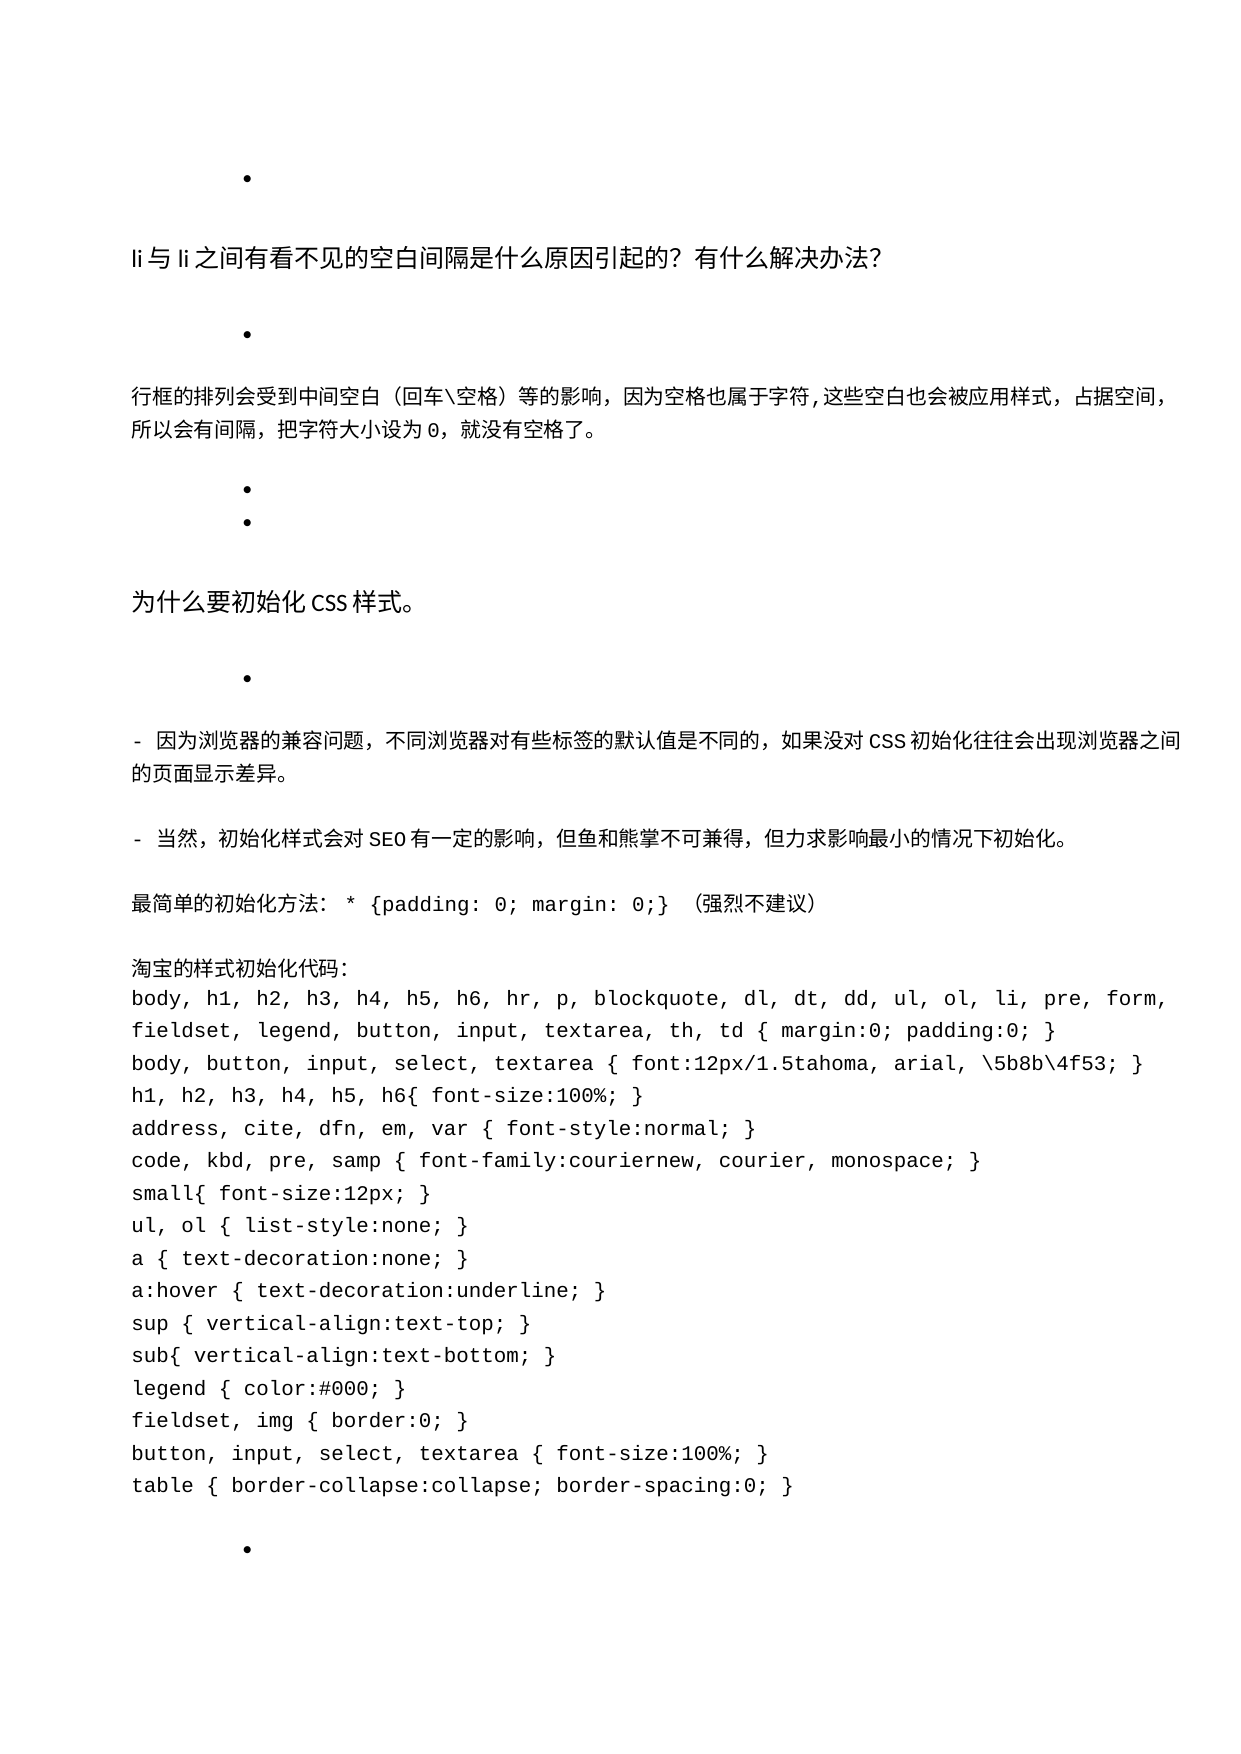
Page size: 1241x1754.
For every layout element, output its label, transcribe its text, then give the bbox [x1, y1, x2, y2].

text fieldset, img { border:0; } [131, 1406, 1194, 1439]
text body, button, input, select, textarea { font:12px/1.5tahoma, arial, \5b8b\4f53; } [131, 1049, 1194, 1081]
text 为什么要初始化CSS样式。 [131, 568, 1194, 633]
text a:hover { text-decoration:underline; } [131, 1276, 1194, 1309]
text sub{ vertical-align:text-bottom; } [131, 1341, 1194, 1374]
text a { text-decoration:none; } [131, 1244, 1194, 1276]
text 行框的排列会受到中间空白（回车\空格）等的影响，因为空格也属于字符,这些空白也会被应用样式，占据空间，所以会有间隔，把字符大小设为0，就没有空格了。 [131, 379, 1194, 444]
text h1, h2, h3, h4, h5, h6{ font-size:100%; } [131, 1081, 1194, 1114]
text sup { vertical-align:text-top; } [131, 1309, 1194, 1341]
text button, input, select, textarea { font-size:100%; } [131, 1439, 1194, 1471]
text small{ font-size:12px; } [131, 1179, 1194, 1211]
text 淘宝的样式初始化代码： [131, 951, 1194, 984]
text body, h1, h2, h3, h4, h5, h6, hr, p, blockquote, dl, dt, dd, ul, ol, li, pre, form, fieldset, legend, button, input, textarea, th, td { margin:0; padding:0; } [131, 984, 1194, 1049]
text li与li之间有看不见的空白间隔是什么原因引起的？有什么解决办法？ [131, 224, 1194, 289]
text legend { color:#000; } [131, 1374, 1194, 1406]
text ul, ol { list-style:none; } [131, 1211, 1194, 1244]
text 最简单的初始化方法： * {padding: 0; margin: 0;} （强烈不建议） [131, 886, 1194, 919]
text address, cite, dfn, em, var { font-style:normal; } [131, 1114, 1194, 1146]
text table { border-collapse:collapse; border-spacing:0; } [131, 1471, 1194, 1504]
text code, kbd, pre, samp { font-family:couriernew, courier, monospace; } [131, 1146, 1194, 1179]
text - 当然，初始化样式会对SEO有一定的影响，但鱼和熊掌不可兼得，但力求影响最小的情况下初始化。 [131, 821, 1194, 854]
text - 因为浏览器的兼容问题，不同浏览器对有些标签的默认值是不同的，如果没对CSS初始化往往会出现浏览器之间的页面显示差异。 [131, 724, 1194, 789]
